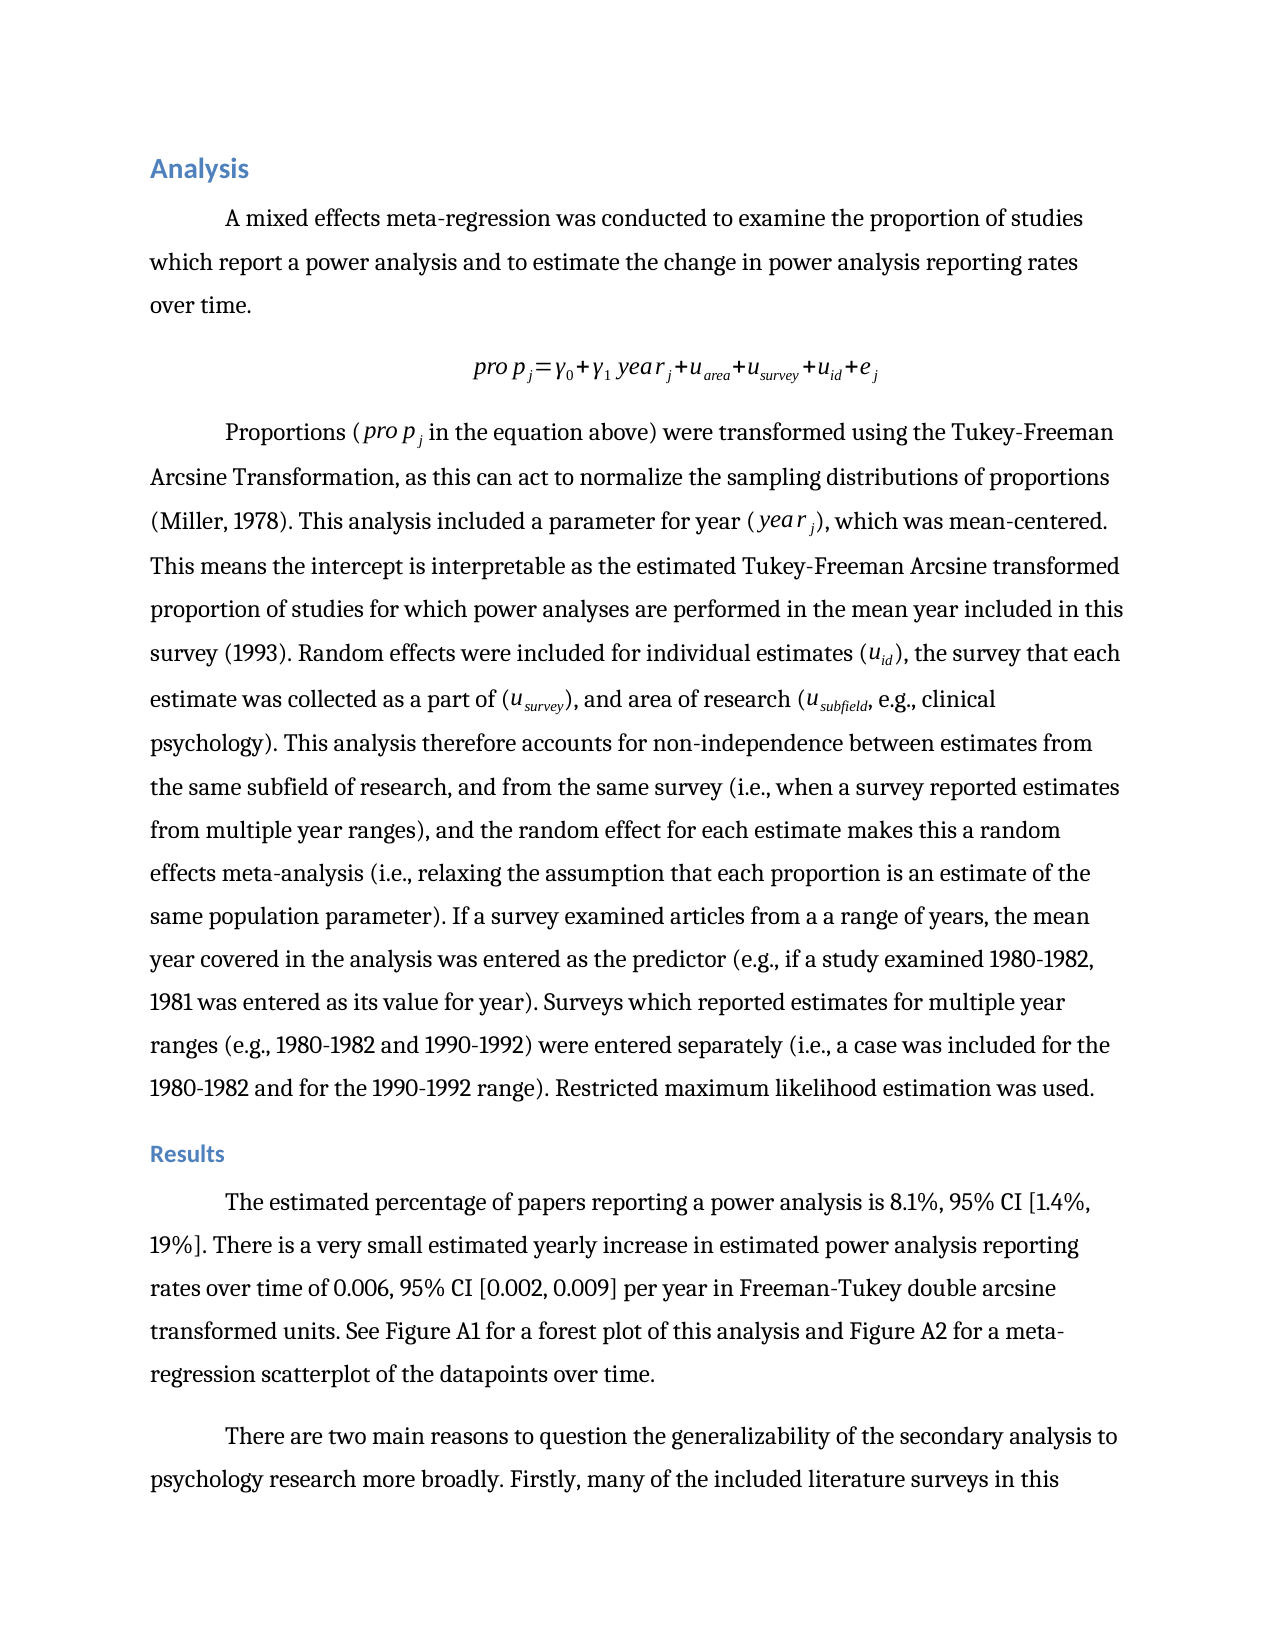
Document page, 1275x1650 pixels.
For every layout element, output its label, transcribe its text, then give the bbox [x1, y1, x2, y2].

subtitle Analysis [150, 150, 1125, 186]
subtitle Results [150, 1138, 1125, 1169]
text Proportions ( in the equation above) were transformed using the Tukey-Freeman Arcsine Transformation, as this can act to normalize the sampling distributions of proportions (Miller, 1978). This analysis included a parameter for year (), which was mean-centered. This means the intercept is interpretable as the estimated Tukey-Freeman Arcsine transformed proportion of studies for which power analyses are performed in the mean year included in this survey (1993). Random effects were included for individual estimates (), the survey that each estimate was collected as a part of (), and area of research (, e.g., clinical psychology). This analysis therefore accounts for non-independence between estimates from the same subfield of research, and from the same survey (i.e., when a survey reported estimates from multiple year ranges), and the random effect for each estimate makes this a random effects meta-analysis (i.e., relaxing the assumption that each proportion is an estimate of the same population parameter). If a survey examined articles from a a range of years, the mean year covered in the analysis was entered as the predictor (e.g., if a study examined 1980-1982, 1981 was entered as its value for year). Surveys which reported estimates for multiple year ranges (e.g., 1980-1982 and 1990-1992) were entered separately (i.e., a case was included for the 1980-1982 and for the 1990-1992 range). Restricted maximum likelihood estimation was used. [150, 417, 1125, 1103]
text The estimated percentage of papers reporting a power analysis is 8.1%, 95% CI [1.4%, 19%]. There is a very small estimated yearly increase in estimated power analysis reporting rates over time of 0.006, 95% CI [0.002, 0.009] per year in Freeman-Tukey double arcsine transformed units. See Figure A1 for a forest plot of this analysis and Figure A2 for a meta-regression scatterplot of the datapoints over time. [150, 1187, 1125, 1389]
